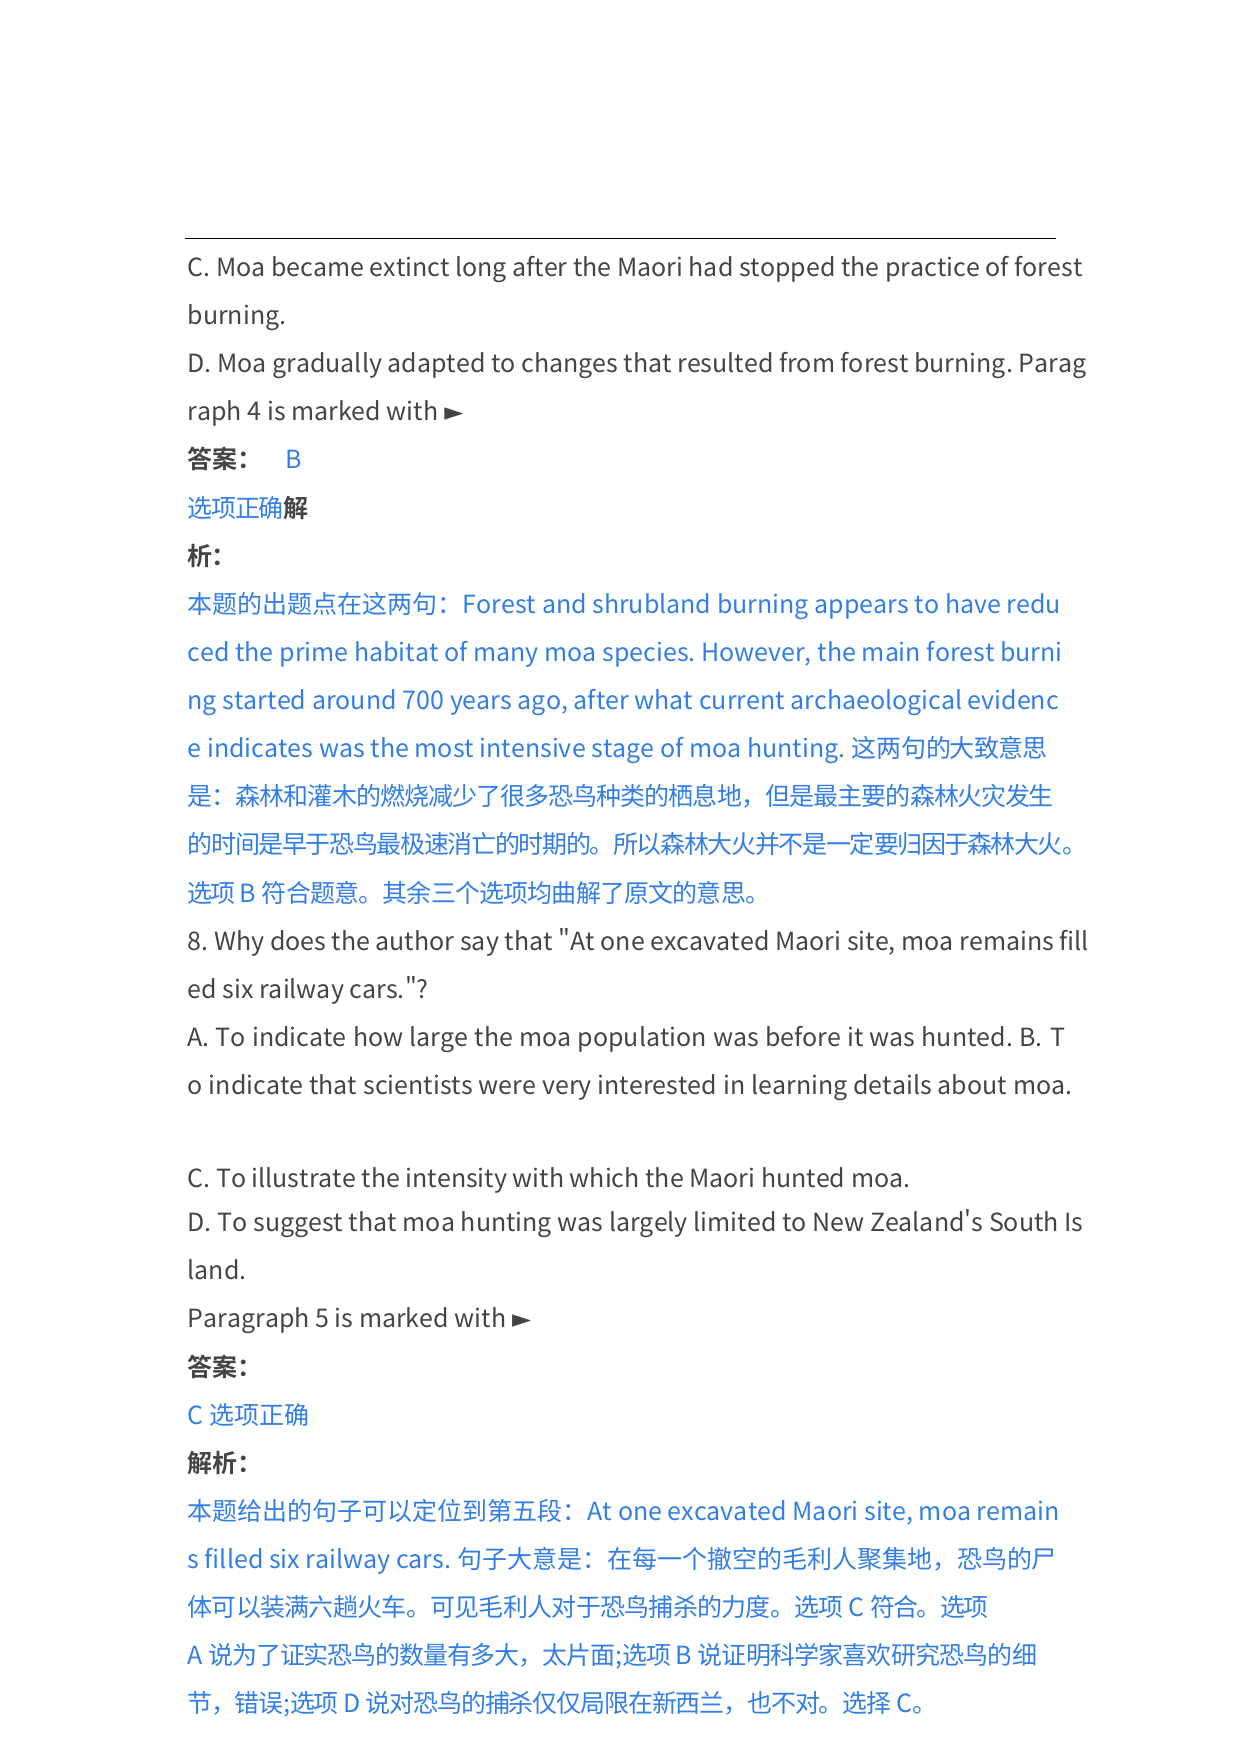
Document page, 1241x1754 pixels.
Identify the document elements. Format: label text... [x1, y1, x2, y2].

text Paragraph 5 is marked with ► 答案： [187, 1299, 550, 1383]
text A. To indicate how large the moa population was before it was hunted. B. To indicate that scientists were very interested in learning details about moa. [187, 1017, 1066, 1150]
text C. Moa became extinct long after the Maori had stopped the practice of forest burning. [187, 247, 1090, 332]
text 8. Why does the author say that "At one excavated Maori site, moa remains filled six railway cars."? [187, 921, 1090, 1006]
text C. To illustrate the intensity with which the Maori hunted moa. [187, 1162, 1090, 1194]
text D. To suggest that moa hunting was largely limited to New Zealand's South Island. [187, 1203, 1090, 1287]
text D. Moa gradually adapted to changes that resulted from forest burning. Paragraph 4 is marked with ► [187, 344, 1090, 428]
text C 选项正确解析： [187, 1395, 319, 1479]
text 本题给出的句子可以定位到第五段：At one excavated Maori site, moa remains filled six railway cars. 句子大意是：在每一个撤空的毛利人聚集地，恐鸟的尸体可以装满六趟火车。可见毛利人对于恐鸟捕杀的力度。选项 C 符合。选项 [187, 1491, 1065, 1624]
text A 说为了证实恐鸟的数量有多大，太片面;选项 B 说证明科学家喜欢研究恐鸟的细节，错误;选项 D 说对恐鸟的捕杀仅仅局限在新西兰，也不对。选择 C。 [187, 1636, 1044, 1720]
text 答案： B 选项正确解析： [187, 440, 319, 572]
text 本题的出题点在这两句：Forest and shrubland burning appears to have reduced the prime habitat of many moa species. However, the main forest burning started around 700 years ago, after what current archaeological evidence indicates was the most intensive stage of moa hunting. 这两句的大致意思是：森林和灌木的燃烧减少了很多恐鸟种类的栖息地，但是最主要的森林火灾发生的时间是早于恐鸟最极速消亡的时期的。所以森林大火并不是一定要归因于森林大火。选项 B 符合题意。其余三个选项均曲解了原文的意思。 [187, 584, 1066, 909]
